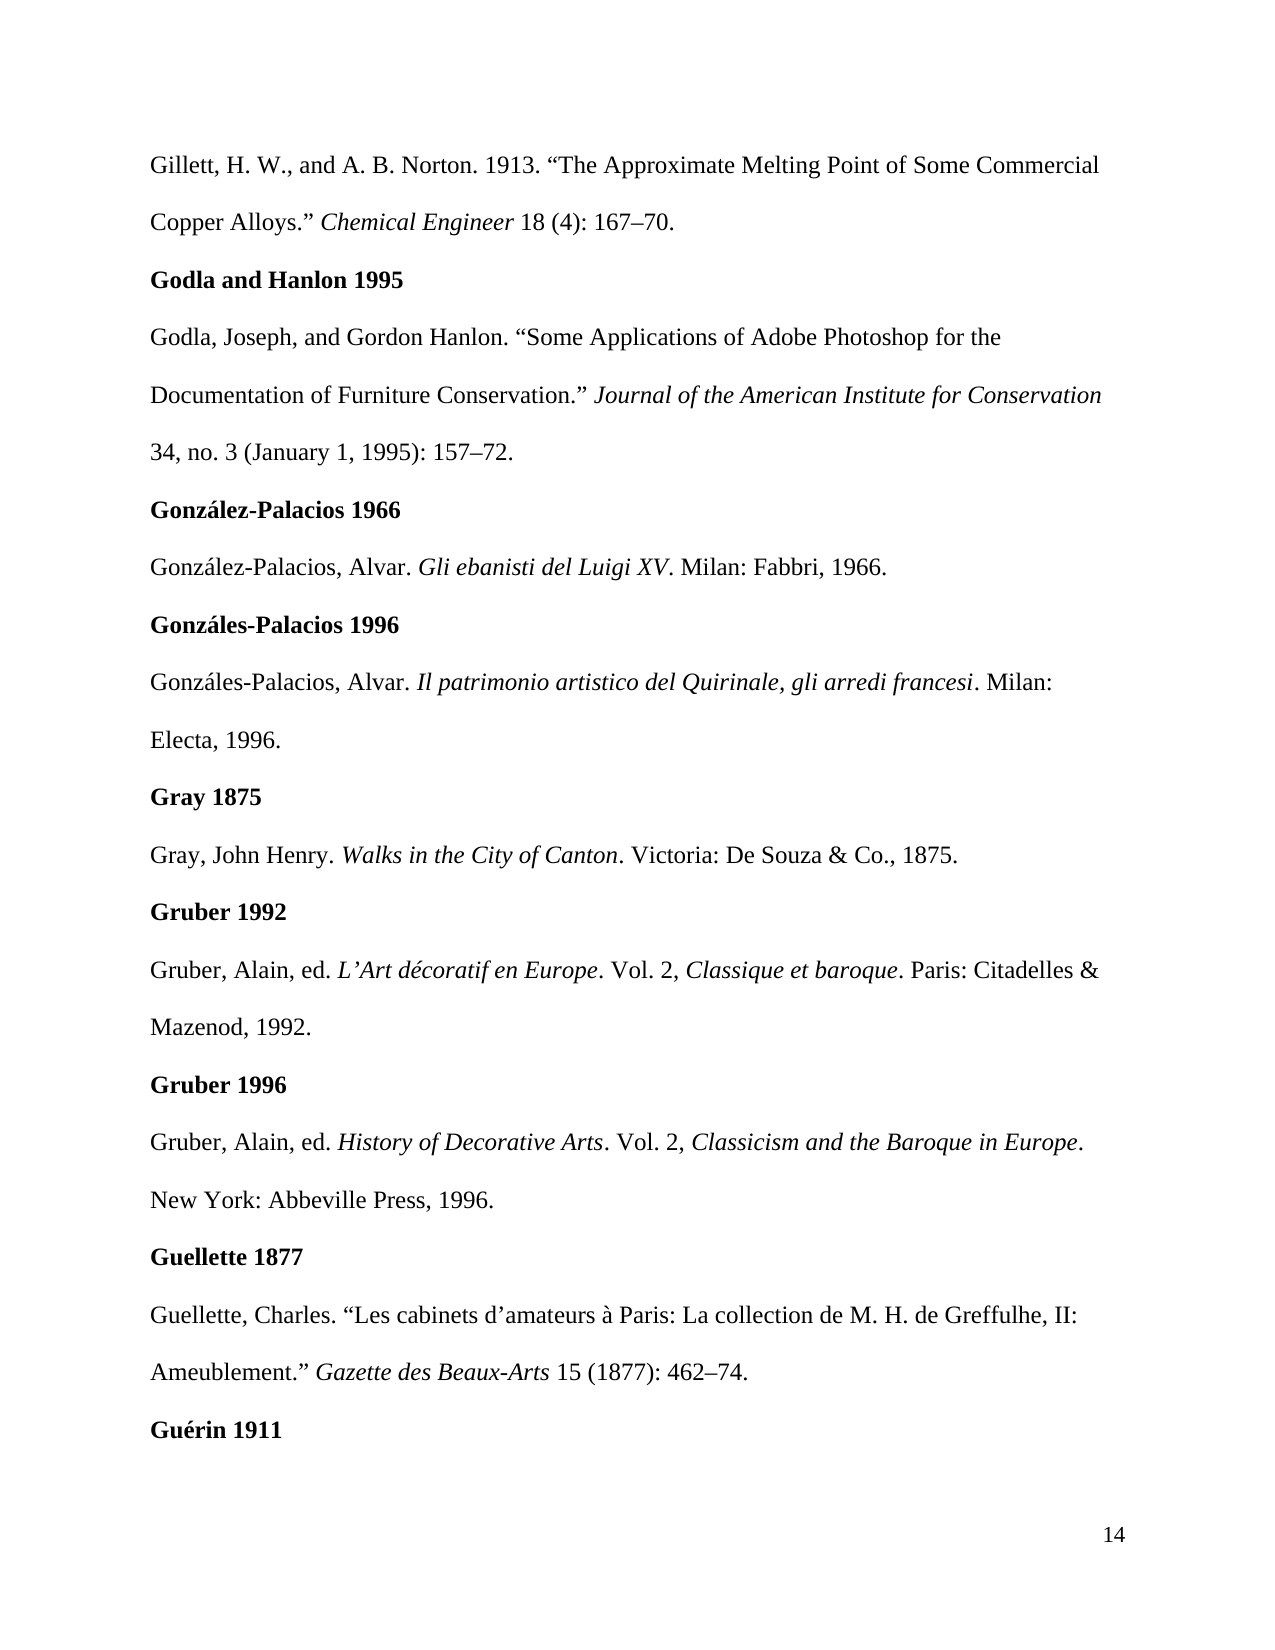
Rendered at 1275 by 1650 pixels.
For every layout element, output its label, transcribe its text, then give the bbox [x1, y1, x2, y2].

text Gray 1875 [150, 782, 1125, 811]
text Gonzáles-Palacios 1996 [150, 610, 1125, 639]
text Gruber, Alain, ed. L’Art décoratif en Europe. Vol. 2, Classique et baroque. Paris: Citadelles & Mazenod, 1992. [150, 955, 1125, 1041]
text González-Palacios, Alvar. Gli ebanisti del Luigi XV. Milan: Fabbri, 1966. [150, 552, 1125, 581]
text Guellette 1877 [150, 1242, 1125, 1271]
text Guérin 1911 [150, 1415, 1125, 1444]
text Gonzáles-Palacios, Alvar. Il patrimonio artistico del Quirinale, gli arredi francesi. Milan: Electa, 1996. [150, 667, 1125, 754]
text González-Palacios 1966 [150, 495, 1125, 524]
text Godla and Hanlon 1995 [150, 265, 1125, 294]
text Gray, John Henry. Walks in the City of Canton. Victoria: De Souza & Co., 1875. [150, 840, 1125, 869]
text Guellette, Charles. “Les cabinets d’amateurs à Paris: La collection de M. H. de Greffulhe, II: Ameublement.” Gazette des Beaux-Arts 15 (1877): 462–74. [150, 1300, 1125, 1386]
text Gruber, Alain, ed. History of Decorative Arts. Vol. 2, Classicism and the Baroque in Europe. New York: Abbeville Press, 1996. [150, 1127, 1125, 1214]
text Gillett, H. W., and A. B. Norton. 1913. “The Approximate Melting Point of Some Commercial Copper Alloys.” Chemical Engineer 18 (4): 167–70. [150, 150, 1125, 236]
text Gruber 1992 [150, 897, 1125, 926]
text Gruber 1996 [150, 1070, 1125, 1099]
text Godla, Joseph, and Gordon Hanlon. “Some Applications of Adobe Photoshop for the Documentation of Furniture Conservation.” Journal of the American Institute for Conservation 34, no. 3 (January 1, 1995): 157–72. [150, 322, 1125, 466]
